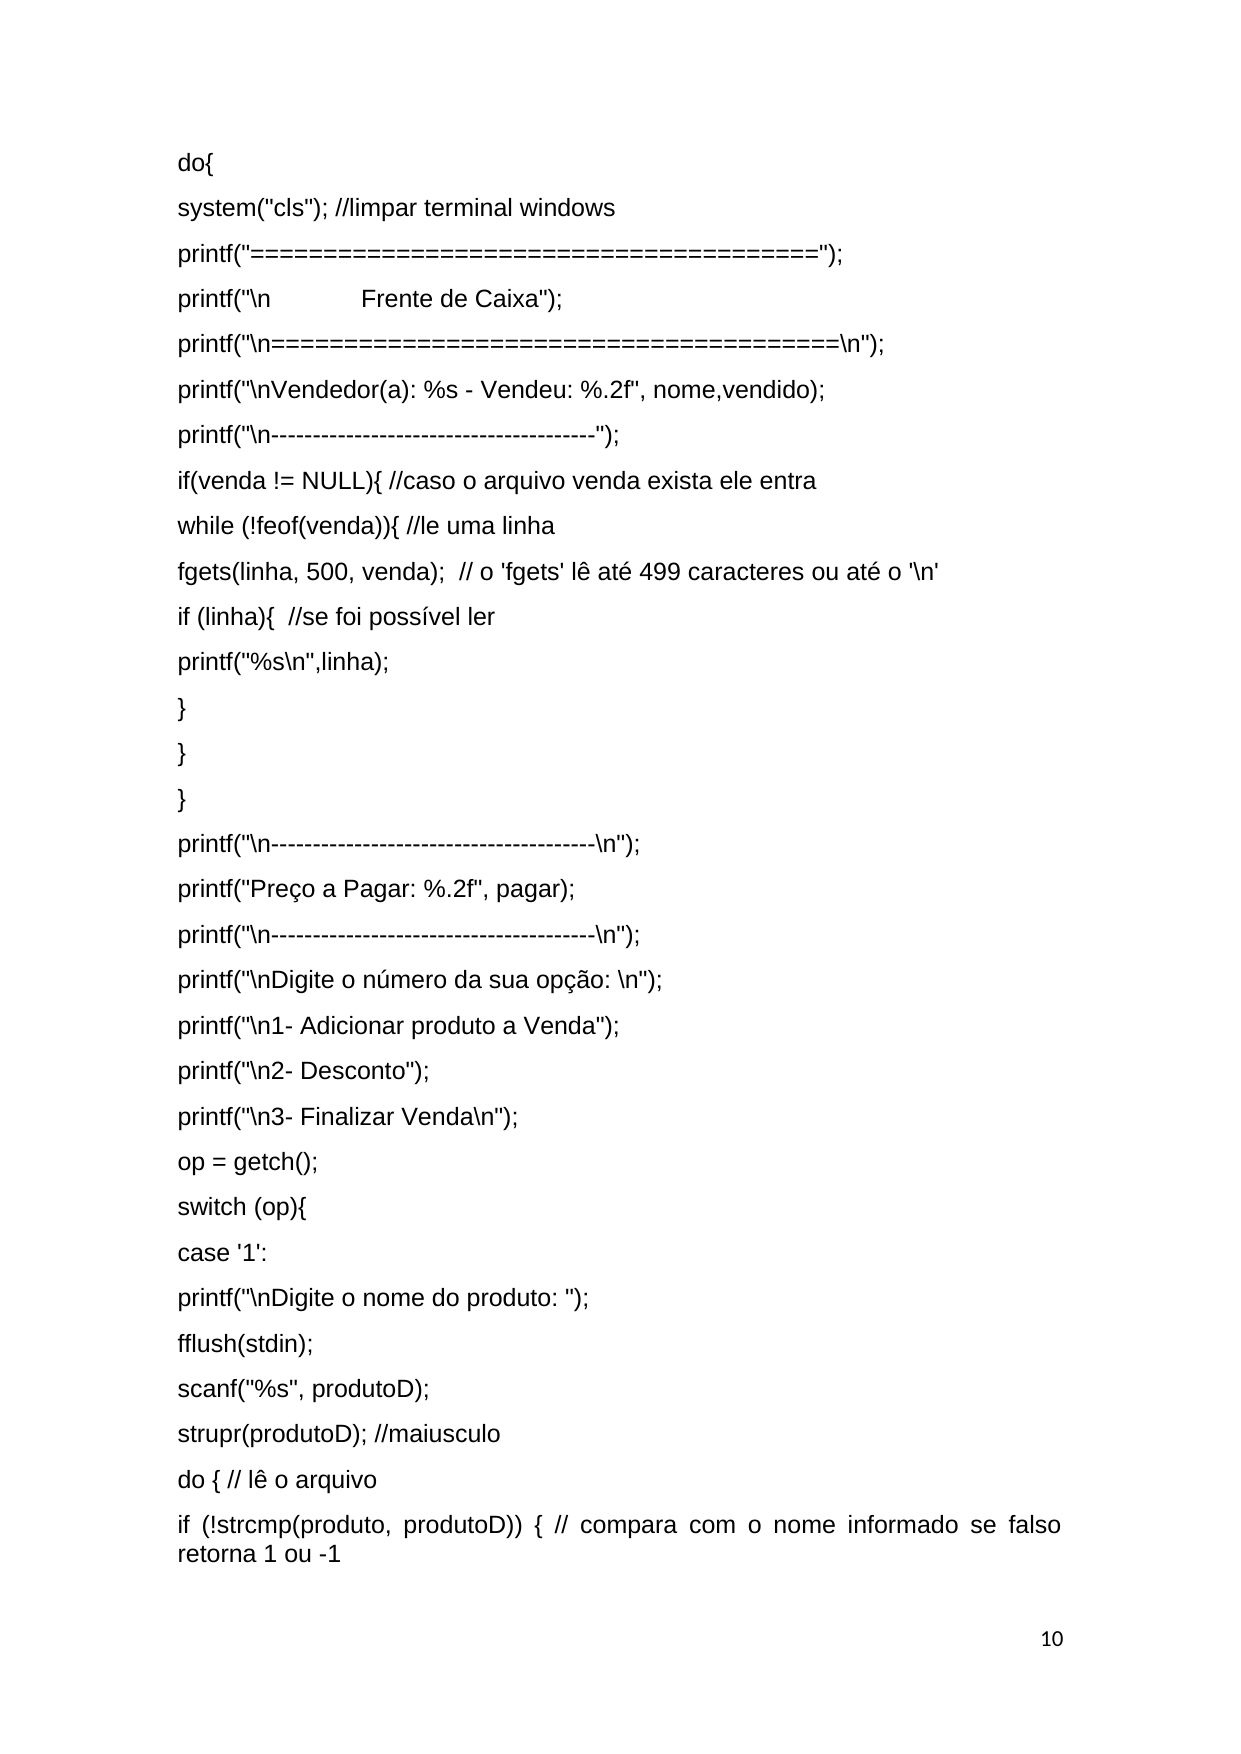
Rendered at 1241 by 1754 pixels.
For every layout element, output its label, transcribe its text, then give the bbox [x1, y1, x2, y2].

text printf("\nDigite o número da sua opção: \n"); [177, 965, 1063, 994]
text printf("======================================="); [177, 238, 1063, 267]
text printf("\n---------------------------------------\n"); [177, 829, 1063, 858]
text fflush(stdin); [177, 1328, 1063, 1357]
text case '1': [177, 1238, 1063, 1266]
text system("cls"); //limpar terminal windows [177, 193, 1063, 222]
text if(venda != NULL){ //caso o arquivo venda exista ele entra [177, 466, 1063, 494]
text } [177, 693, 1063, 721]
text printf("\n1- Adicionar produto a Venda"); [177, 1011, 1063, 1039]
text printf("\nVendedor(a): %s - Vendeu: %.2f", nome,vendido); [177, 375, 1063, 403]
text } [177, 738, 1063, 767]
text while (!feof(venda)){ //le uma linha [177, 511, 1063, 540]
text printf("%s\n",linha); [177, 647, 1063, 676]
text do { // lê o arquivo [177, 1465, 1063, 1493]
text scanf("%s", produtoD); [177, 1374, 1063, 1403]
text op = getch(); [177, 1147, 1063, 1176]
text switch (op){ [177, 1192, 1063, 1221]
text printf("Preço a Pagar: %.2f", pagar); [177, 874, 1063, 903]
text printf("\n---------------------------------------\n"); [177, 920, 1063, 948]
text } [177, 783, 1063, 812]
text fgets(linha, 500, venda); // o 'fgets' lê até 499 caracteres ou até o '\n' [177, 556, 1063, 585]
text printf("\n---------------------------------------"); [177, 420, 1063, 449]
text printf("\nDigite o nome do produto: "); [177, 1283, 1063, 1312]
text printf("\n2- Desconto"); [177, 1056, 1063, 1085]
text strupr(produtoD); //maiusculo [177, 1419, 1063, 1448]
text printf("\n=======================================\n"); [177, 329, 1063, 358]
text printf("\n Frente de Caixa"); [177, 284, 1063, 313]
text printf("\n3- Finalizar Venda\n"); [177, 1101, 1063, 1130]
text do{ [177, 148, 1063, 176]
text if (linha){ //se foi possível ler [177, 602, 1063, 631]
text if (!strcmp(produto, produtoD)) { // compara com o nome informado se falso retorna 1 ou -1 [177, 1510, 1063, 1568]
